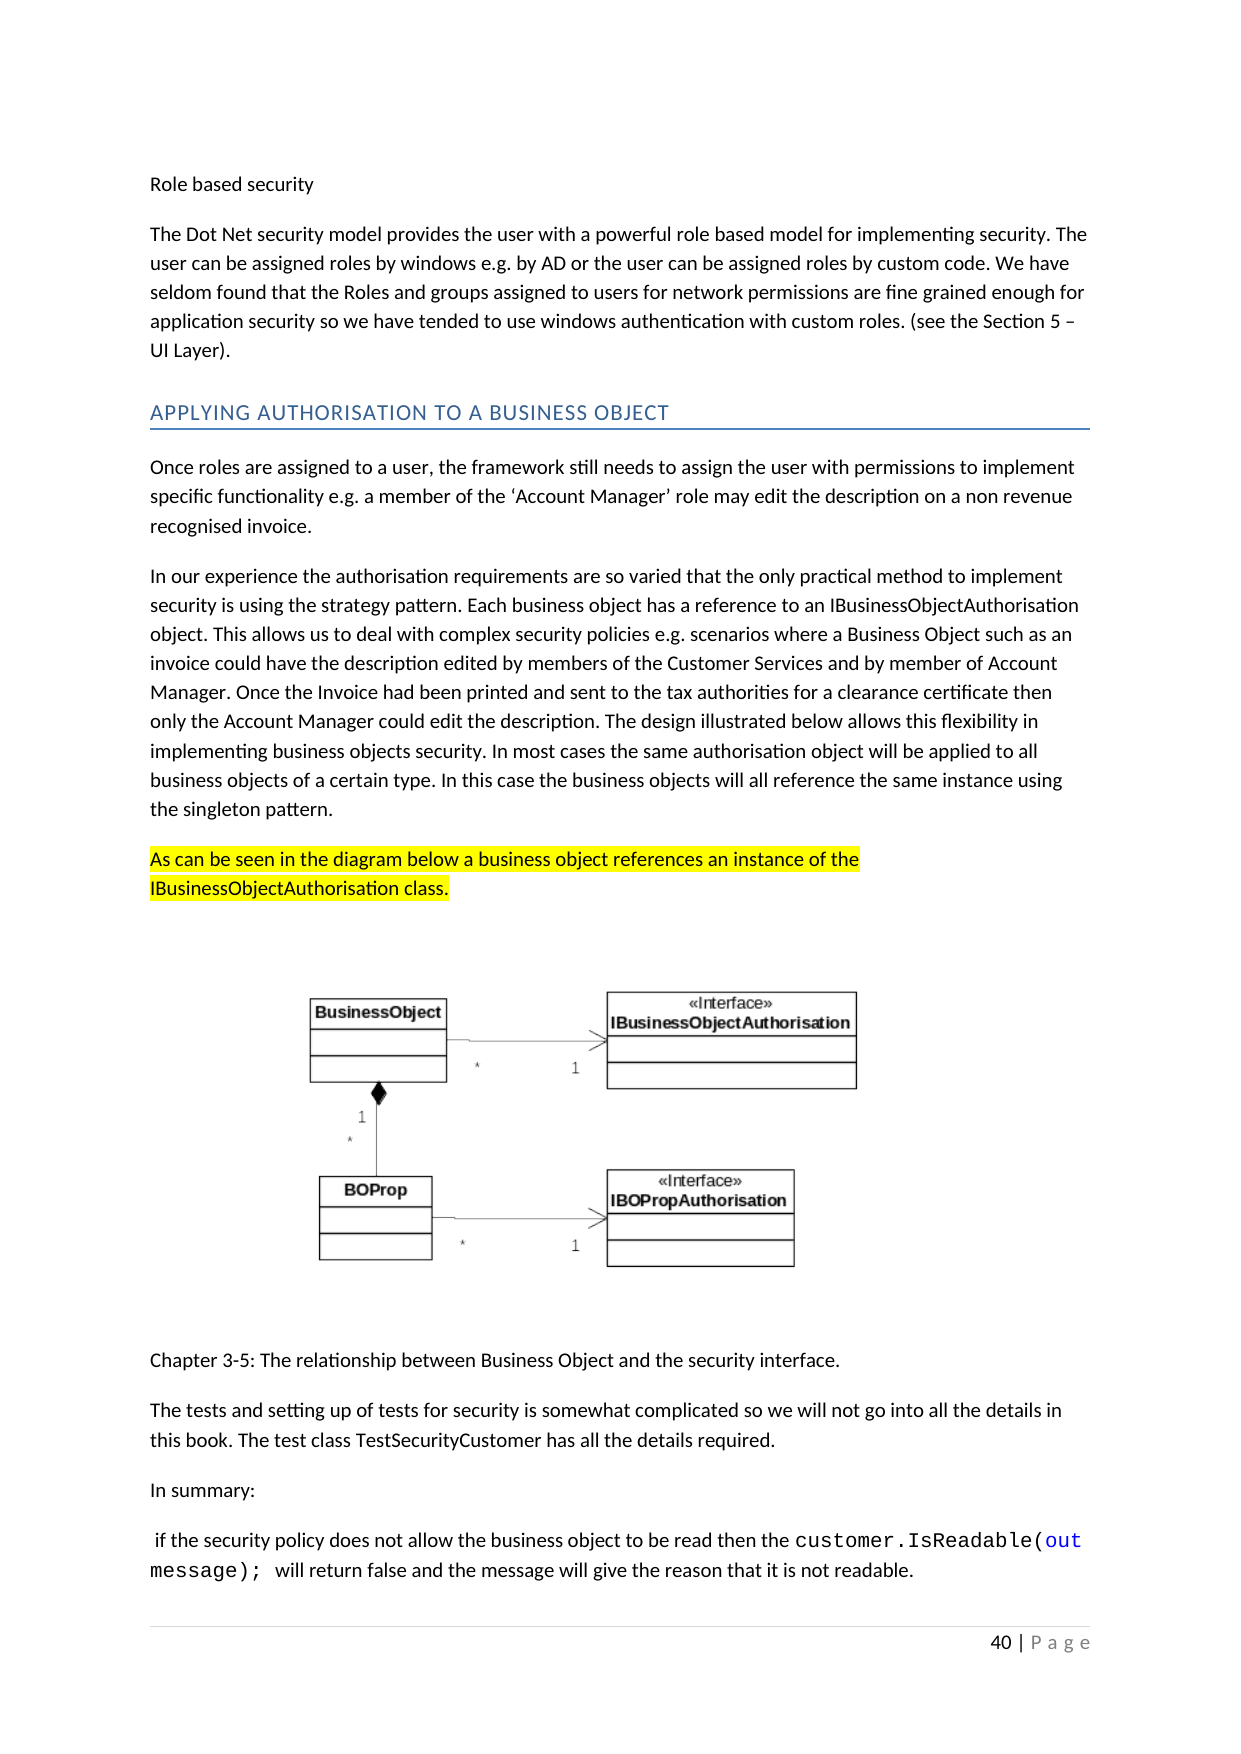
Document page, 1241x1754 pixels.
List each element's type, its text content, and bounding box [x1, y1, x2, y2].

subtitle Applying Authorisation to a Business Object [150, 398, 1090, 428]
text As can be seen in the diagram below a business object references an instance of the IBusinessObjectAuthorisation class. [150, 846, 1090, 901]
text Role based security [150, 171, 1090, 196]
text In our experience the authorisation requirements are so varied that the only practical method to implement security is using the strategy pattern. Each business object has a reference to an IBusinessObjectAuthorisation object. This allows us to deal with complex security policies e.g. scenarios where a Business Object such as an invoice could have the description edited by members of the Customer Services and by member of Account Manager. Once the Invoice had been printed and sent to the tax authorities for a clearance certificate then only the Account Manager could edit the description. The design illustrated below allows this flexibility in implementing business objects security. In most cases the same authorisation object will be applied to all business objects of a certain type. In this case the business objects will all reference the same instance using the singleton pattern. [150, 563, 1090, 822]
text if the security policy does not allow the business object to be read then the customer.IsReadable(out message); will return false and the message will give the reason that it is not readable. [150, 1527, 1090, 1583]
text The Dot Net security model provides the user with a powerful role based model for implementing security. The user can be assigned roles by windows e.g. by AD or the user can be assigned roles by custom code. We have seldom found that the Roles and groups assigned to users for network permissions are fine grained enough for application security so we have tended to use windows authentication with custom roles. (see the Section 5 – UI Layer). [150, 221, 1090, 363]
text In summary: [150, 1477, 1090, 1502]
text Once roles are assigned to a user, the framework still needs to assign the user with permissions to implement specific functionality e.g. a member of the ‘Account Manager’ role may edit the description on a non revenue recognised invoice. [150, 454, 1090, 538]
text Chapter 3-5: The relationship between Business Object and the security interface. [150, 1348, 1090, 1373]
text The tests and setting up of tests for security is somewhat complicated so we will not go into all the details in this book. The test class TestSecurityCustomer has all the details required. [150, 1398, 1090, 1452]
